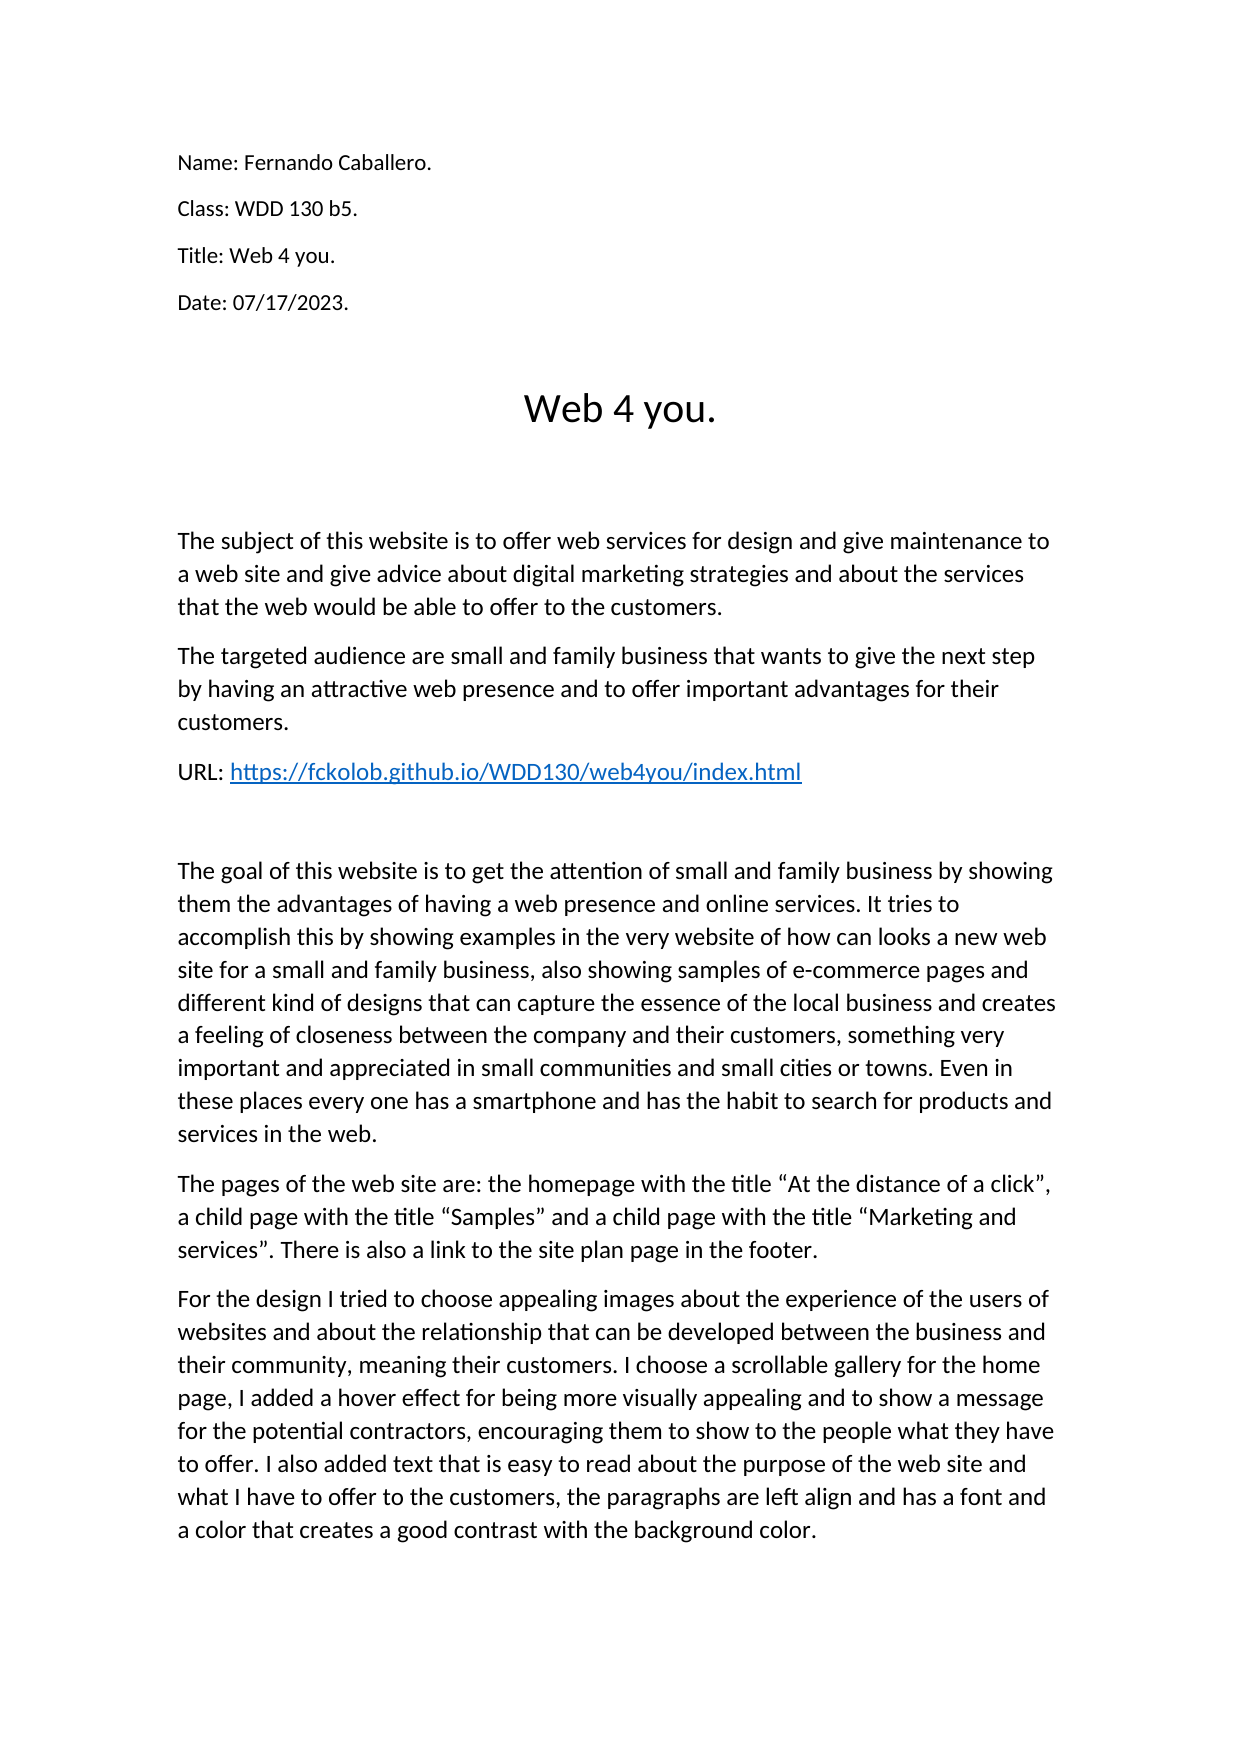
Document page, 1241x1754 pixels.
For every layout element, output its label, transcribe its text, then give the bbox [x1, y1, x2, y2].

text Date: 07/17/2023. [177, 288, 1063, 316]
text The targeted audience are small and family business that wants to give the next step by having an attractive web presence and to offer important advantages for their customers. [177, 641, 1063, 737]
text The subject of this website is to offer web services for design and give maintenance to a web site and give advice about digital marketing strategies and about the services that the web would be able to offer to the customers. [177, 525, 1063, 621]
text Web 4 you. [177, 382, 1063, 433]
text Title: Web 4 you. [177, 241, 1063, 269]
text Class: WDD 130 b5. [177, 194, 1063, 222]
text The pages of the web site are: the homepage with the title “At the distance of a click”, a child page with the title “Samples” and a child page with the title “Marketing and services”. There is also a link to the site plan page in the footer. [177, 1168, 1063, 1264]
text Name: Fernando Caballero. [177, 148, 1063, 176]
text URL: https://fckolob.github.io/WDD130/web4you/index.html [177, 756, 1063, 786]
text For the design I tried to choose appealing images about the experience of the users of websites and about the relationship that can be developed between the business and their community, meaning their customers. I choose a scrollable gallery for the home page, I added a hover effect for being more visually appealing and to show a message for the potential contractors, encouraging them to show to the people what they have to offer. I also added text that is easy to read about the purpose of the web site and what I have to offer to the customers, the paragraphs are left align and has a font and a color that creates a good contrast with the background color. [177, 1283, 1063, 1544]
text The goal of this website is to get the attention of small and family business by showing them the advantages of having a web presence and online services. It tries to accomplish this by showing examples in the very website of how can looks a new web site for a small and family business, also showing samples of e-commerce pages and different kind of designs that can capture the essence of the local business and creates a feeling of closeness between the company and their customers, something very important and appreciated in small communities and small cities or towns. Even in these places every one has a smartphone and has the habit to search for products and services in the web. [177, 855, 1063, 1149]
